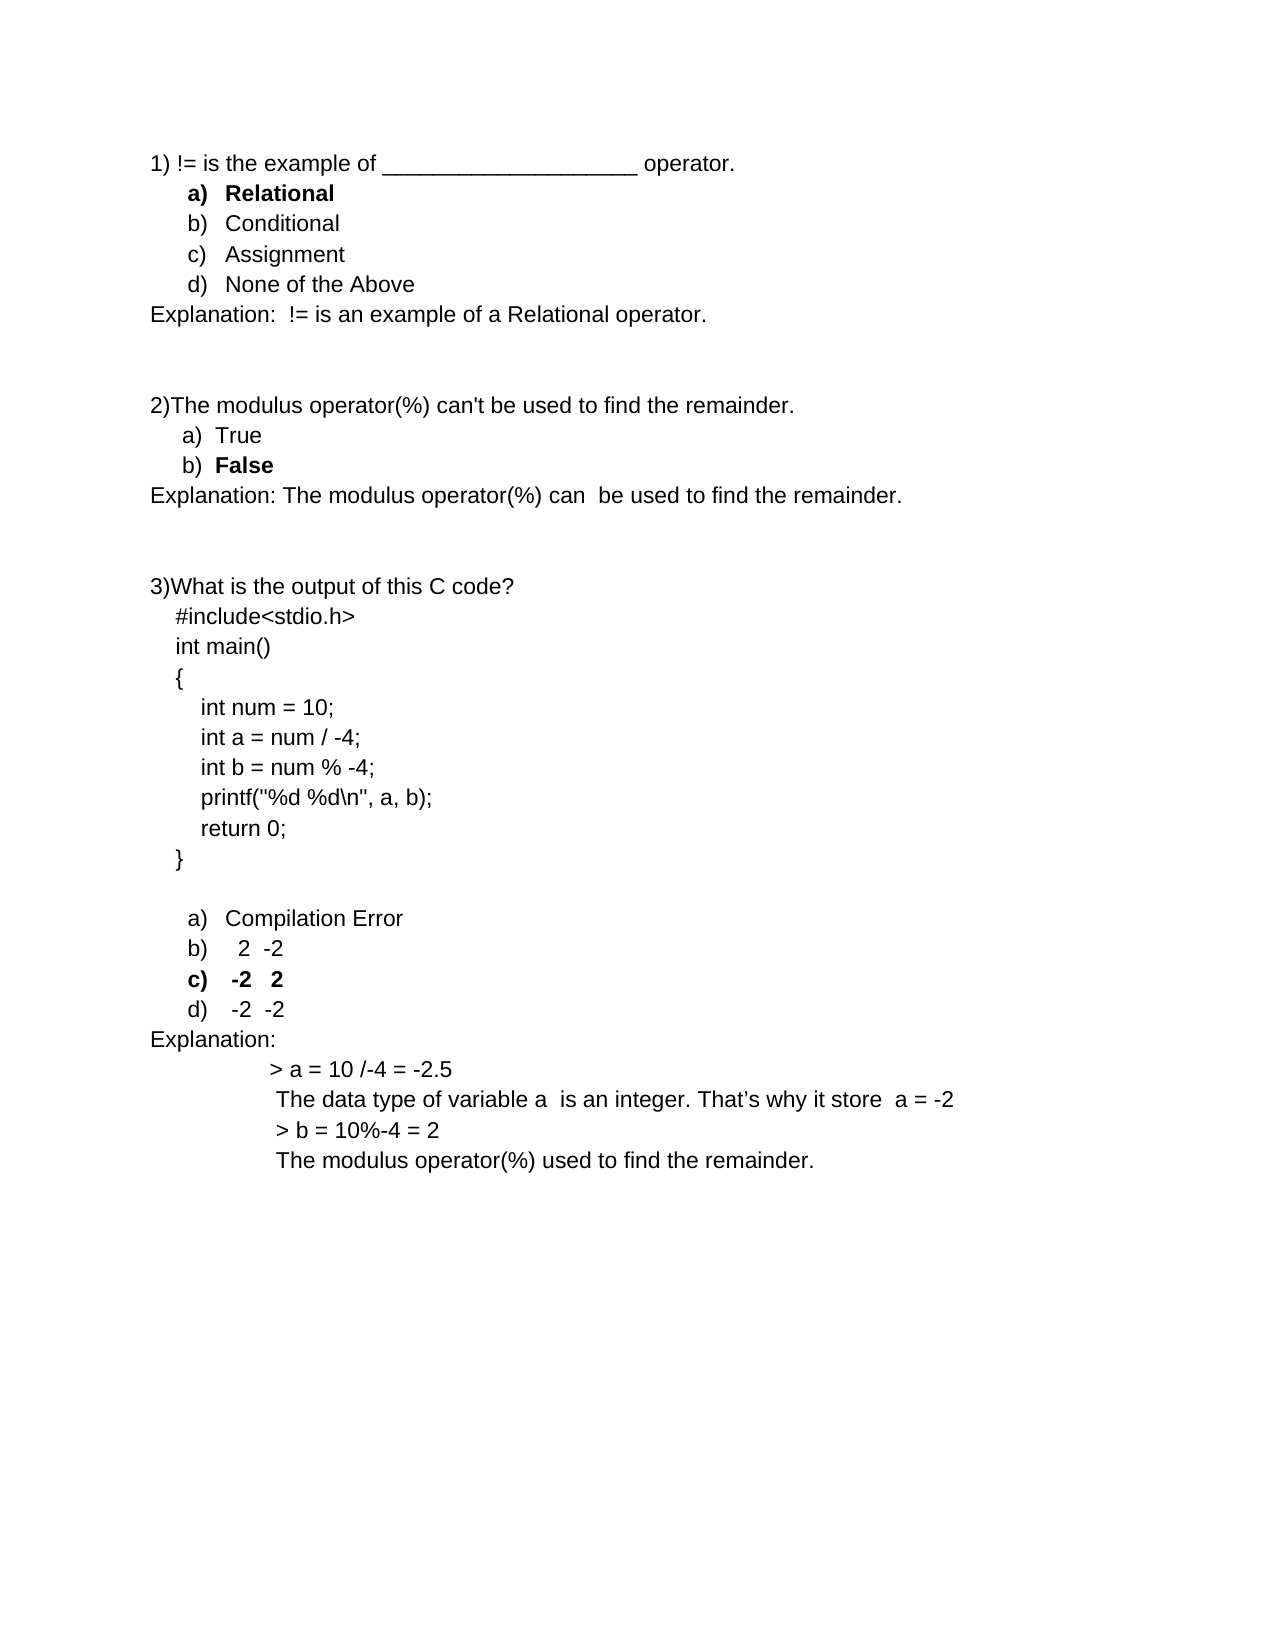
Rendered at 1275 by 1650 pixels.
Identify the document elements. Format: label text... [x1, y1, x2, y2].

text The data type of variable a is an integer. That’s why it store a = -2 [225, 1086, 1125, 1113]
text 2)The modulus operator(%) can't be used to find the remainder. [150, 392, 1125, 418]
text int main() [150, 633, 1125, 660]
text printf("%d %d\n", a, b); [150, 784, 1125, 811]
text int b = num % -4; [150, 754, 1125, 781]
list Conditional [187, 210, 1125, 237]
text > a = 10 /-4 = -2.5 [225, 1056, 1125, 1083]
text Explanation: != is an example of a Relational operator. [150, 301, 1125, 327]
text int a = num / -4; [150, 724, 1125, 750]
text a) True [150, 422, 1125, 448]
list Compilation Error [187, 905, 1125, 932]
list Relational [187, 180, 1125, 207]
text { [150, 663, 1125, 690]
text 1) != is the example of ____________________ operator. [150, 150, 1125, 176]
list -2 2 [187, 966, 1125, 992]
list None of the Above [187, 271, 1125, 297]
list -2 -2 [187, 996, 1125, 1022]
text int num = 10; [150, 694, 1125, 720]
text The modulus operator(%) used to find the remainder. [150, 1147, 1125, 1173]
text b) False [150, 452, 1125, 478]
list 2 -2 [187, 935, 1125, 962]
text } [150, 845, 1125, 871]
text > b = 10%-4 = 2 [150, 1117, 1125, 1143]
text Explanation: The modulus operator(%) can be used to find the remainder. [150, 482, 1125, 509]
list Assignment [187, 241, 1125, 267]
text #include<stdio.h> [150, 603, 1125, 629]
text Explanation: [150, 1026, 1125, 1052]
text 3)What is the output of this C code? [150, 573, 1125, 599]
text return 0; [150, 814, 1125, 841]
